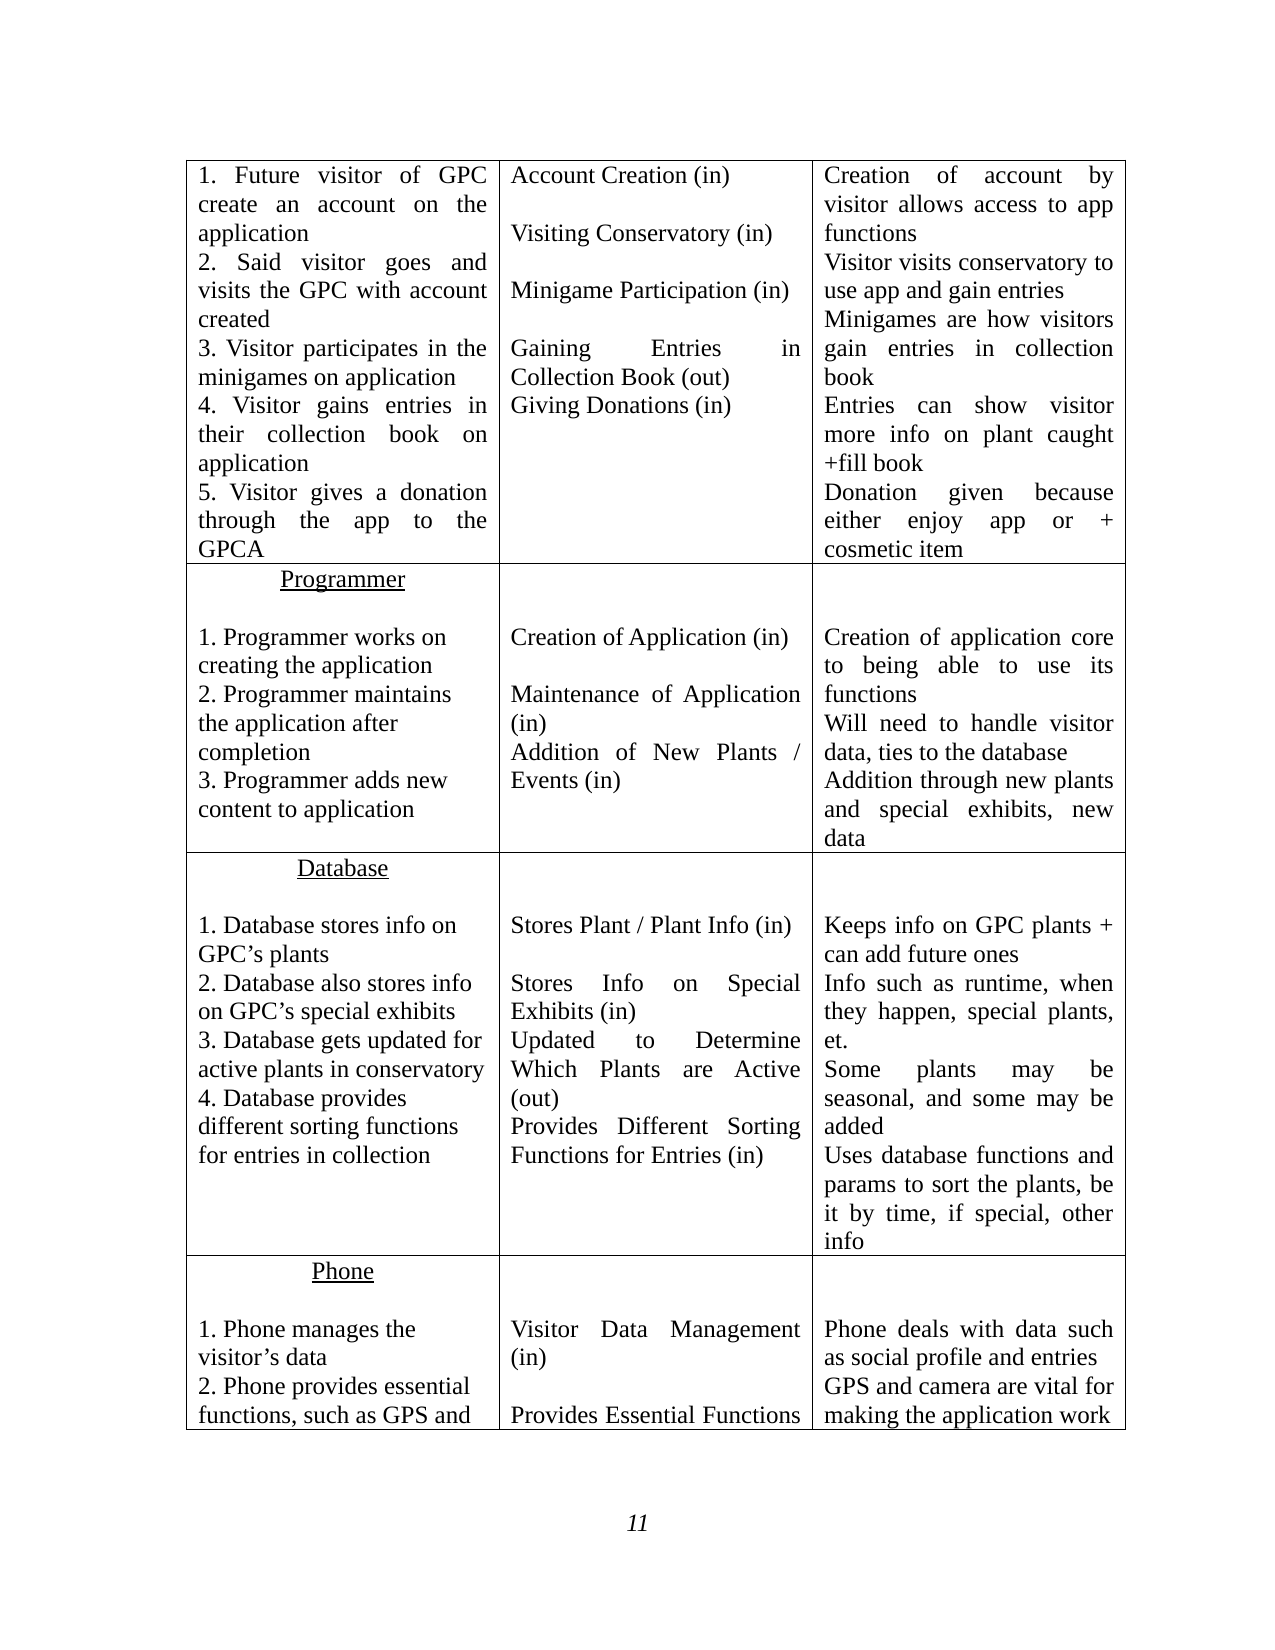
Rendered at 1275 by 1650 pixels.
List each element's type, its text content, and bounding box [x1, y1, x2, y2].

table_cell Creation of Application (in) Maintenance of Application (in) Addition of New Plants / Events (in) [500, 564, 812, 852]
table_cell Database 1. Database stores info on GPC’s plants 2. Database also stores info on GPC’s special exhibits 3. Database gets updated for active plants in conservatory 4. Database provides different sorting functions for entries in collection [187, 853, 499, 1255]
table_cell Creation of application core to being able to use its functions Will need to handle visitor data, ties to the database Addition through new plants and special exhibits, new data [813, 564, 1125, 852]
table_cell Stores Plant / Plant Info (in) Stores Info on Special Exhibits (in) Updated to Determine Which Plants are Active (out) Provides Different Sorting Functions for Entries (in) [500, 853, 812, 1255]
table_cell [500, 161, 812, 563]
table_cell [813, 161, 1125, 563]
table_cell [500, 1256, 812, 1429]
table_cell Programmer 1. Programmer works on creating the application 2. Programmer maintains the application after completion 3. Programmer adds new content to application [187, 564, 499, 852]
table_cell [187, 161, 499, 563]
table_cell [187, 1256, 499, 1429]
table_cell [813, 1256, 1125, 1429]
table_cell Keeps info on GPC plants + can add future ones Info such as runtime, when they happen, special plants, et. Some plants may be seasonal, and some may be added Uses database functions and params to sort the plants, be it by time, if special, other info [813, 853, 1125, 1255]
